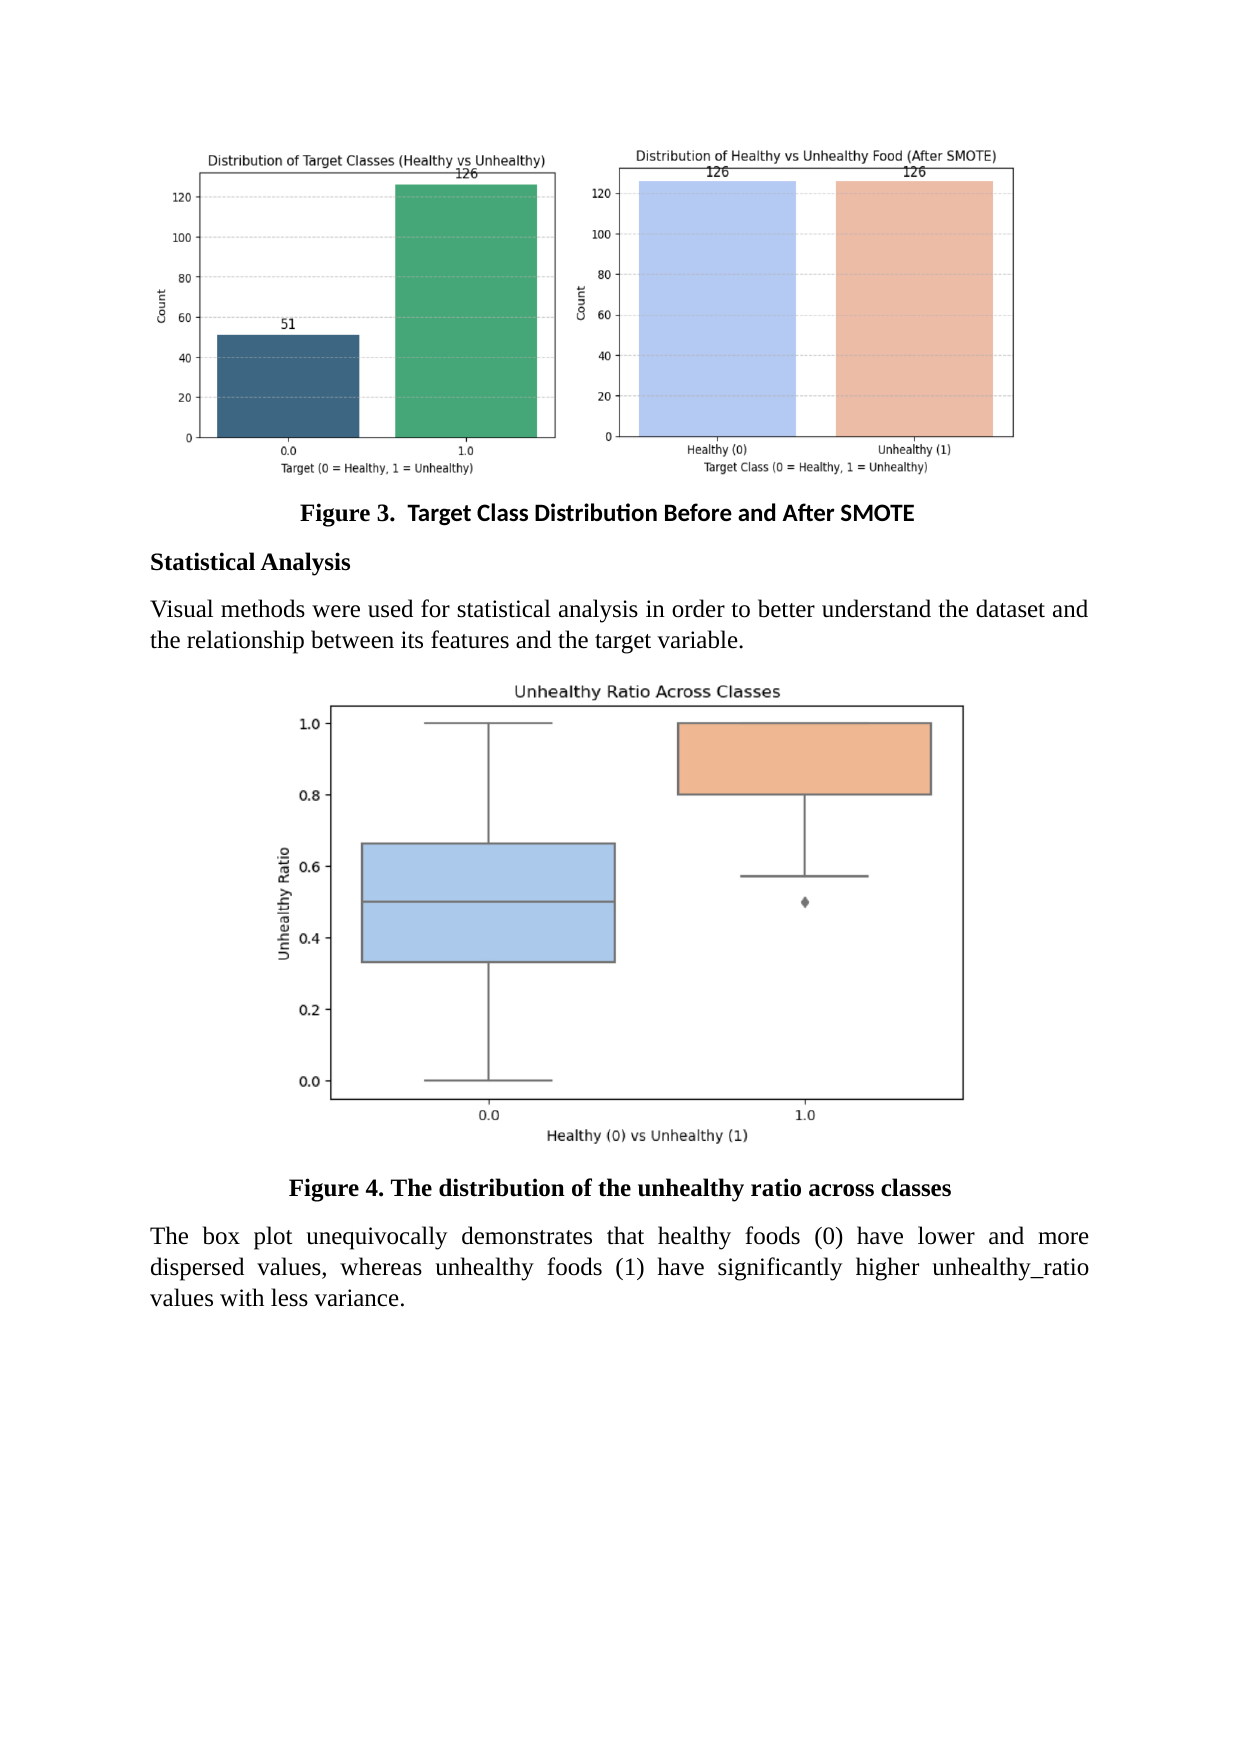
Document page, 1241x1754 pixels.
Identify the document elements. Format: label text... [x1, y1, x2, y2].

text Visual methods were used for statistical analysis in order to better understand the dataset and the relationship between its features and the target variable. [150, 594, 1090, 654]
picture [267, 673, 973, 1155]
text Statistical Analysis [150, 547, 1090, 576]
picture [150, 151, 565, 479]
text Figure 3. Target Class Distribution Before and After SMOTE [300, 497, 1090, 528]
text Figure 4. The distribution of the unhealthy ratio across classes [150, 1173, 1090, 1202]
text The box plot unequivocally demonstrates that healthy foods (0) have lower and more dispersed values, whereas unhealthy foods (1) have significantly higher unhealthy_ratio values with less variance. [150, 1221, 1090, 1312]
picture [570, 150, 1019, 479]
